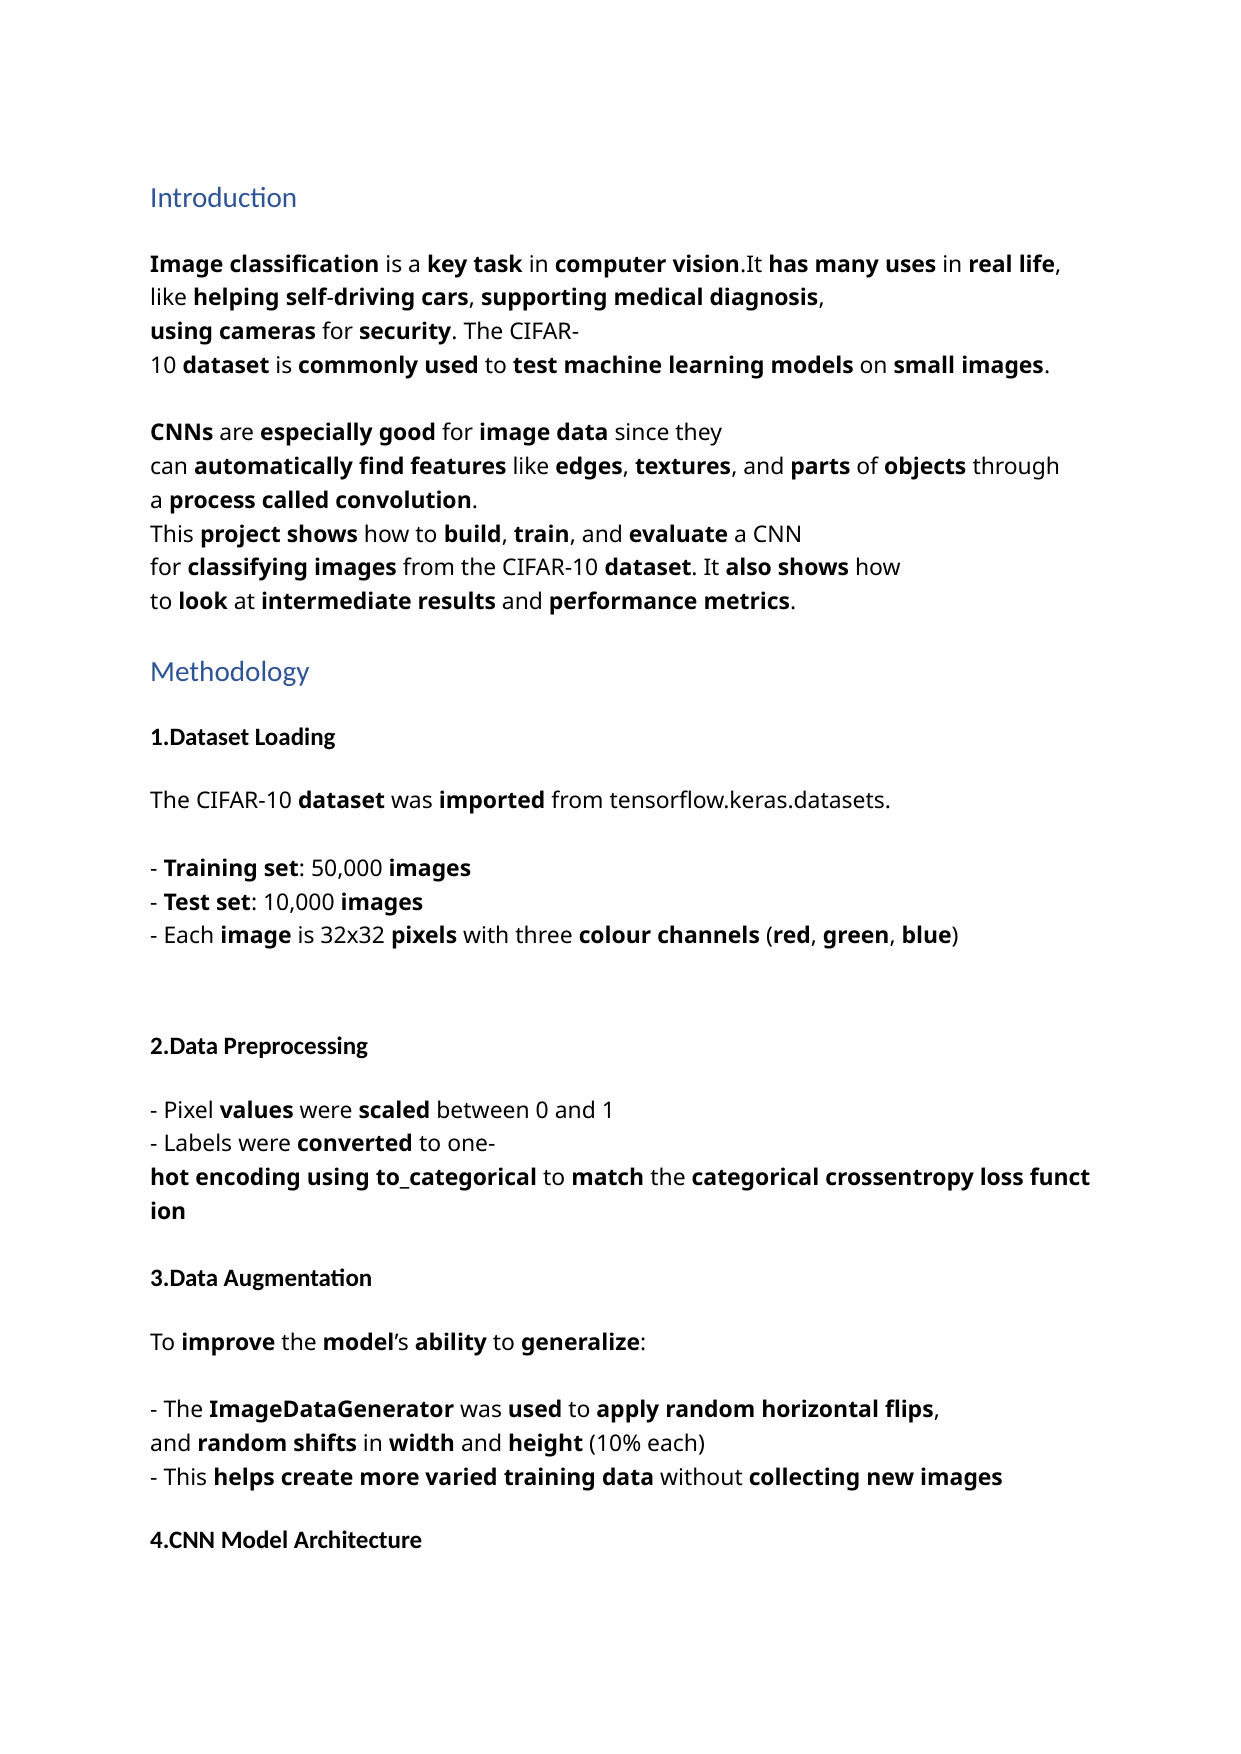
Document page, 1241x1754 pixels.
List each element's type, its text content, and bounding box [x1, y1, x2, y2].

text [150, 970, 1090, 1585]
text Introduction Image classification is a key task in computer vision.It has many uses in real life, like helping self-driving cars, supporting medical diagnosis, using cameras for security. The CIFAR-10 dataset is commonly used to test machine learning models on small images. CNNs are especially good for image data since they can automatically find features like edges, textures, and parts of objects through a process called convolution. This project shows how to build, train, and evaluate a CNN for classifying images from the CIFAR-10 dataset. It also shows how to look at intermediate results and performance metrics. Methodology 1.Dataset Loading The CIFAR-10 dataset was imported from tensorflow.keras.datasets. - Training set: 50,000 images - Test set: 10,000 images - Each image is 32x32 pixels with three colour channels (red, green, blue) [150, 150, 1090, 951]
